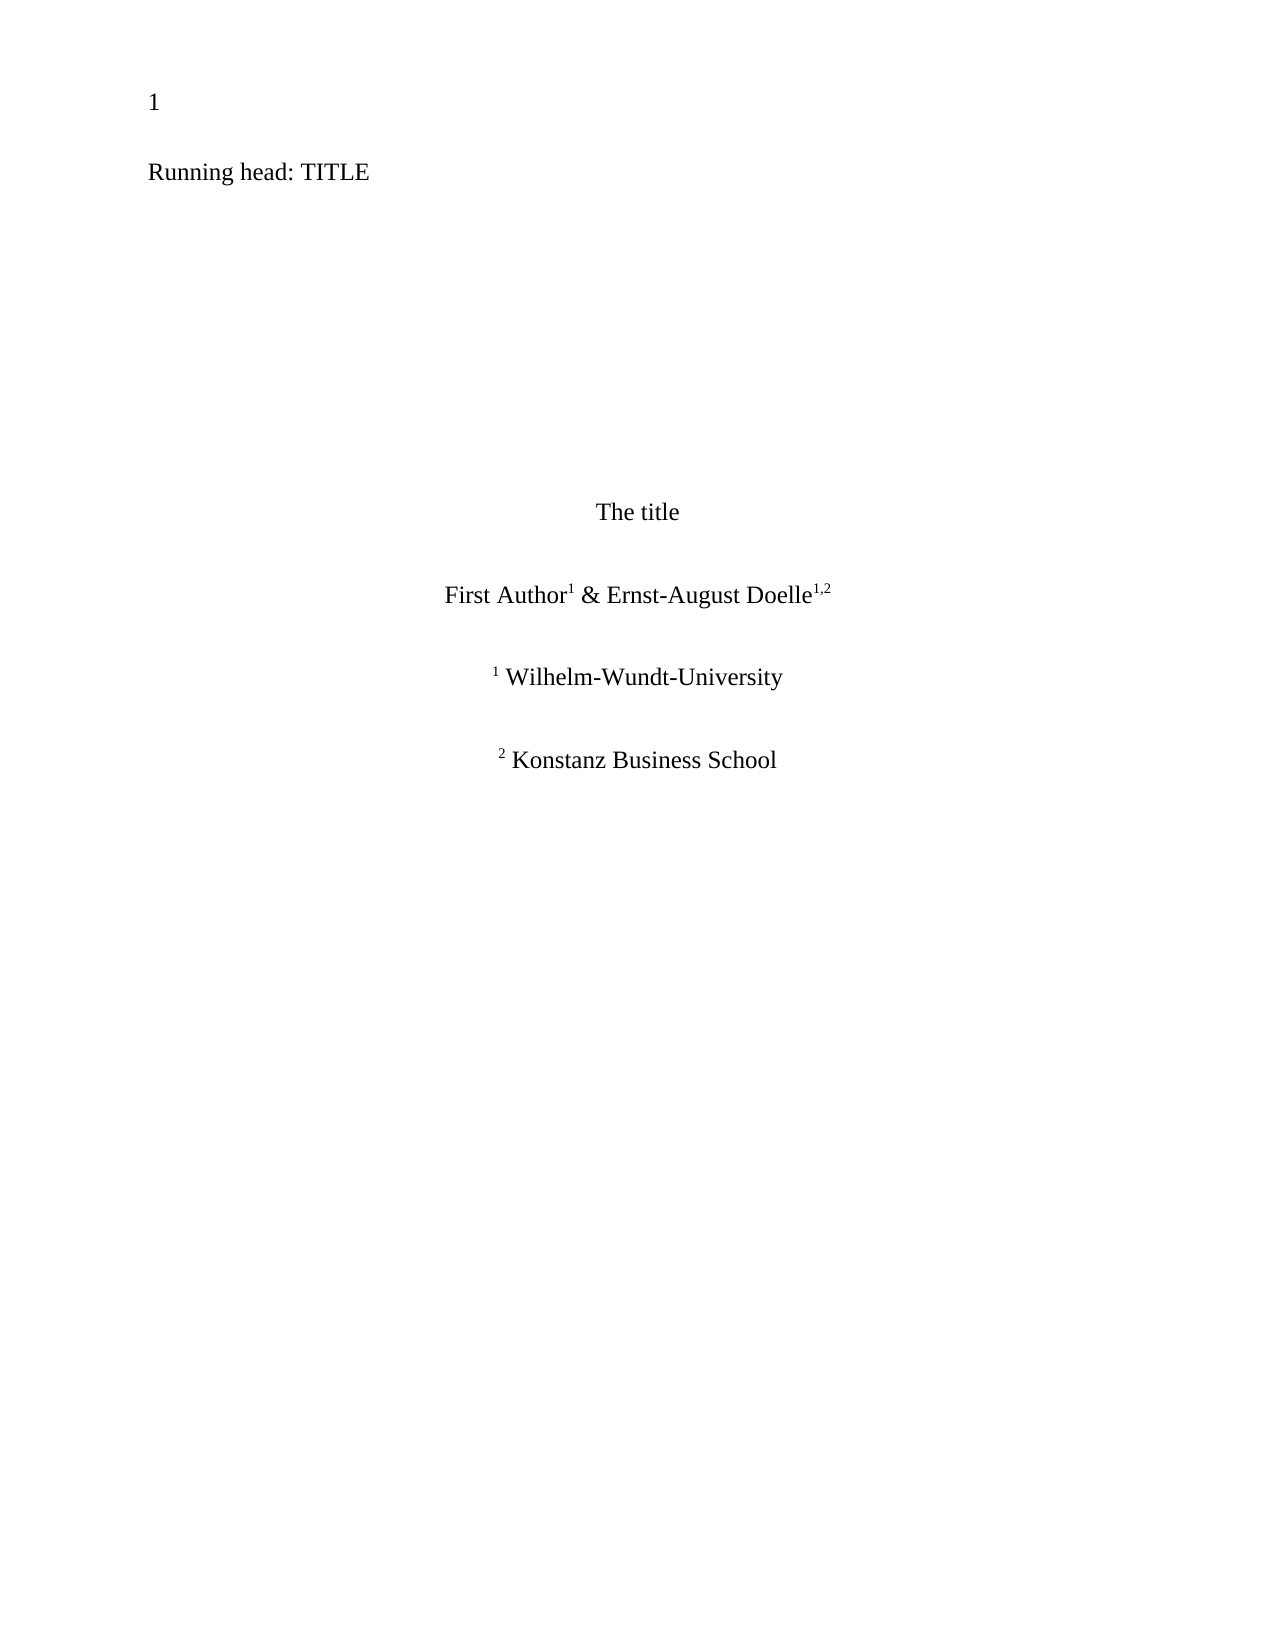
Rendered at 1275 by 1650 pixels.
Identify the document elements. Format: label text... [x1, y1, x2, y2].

title The title [148, 497, 1127, 526]
text 2 Konstanz Business School [148, 745, 1127, 774]
text 1 Wilhelm-Wundt-University [148, 662, 1127, 691]
text First Author1 & Ernst-August Doelle1,2 [148, 580, 1127, 609]
